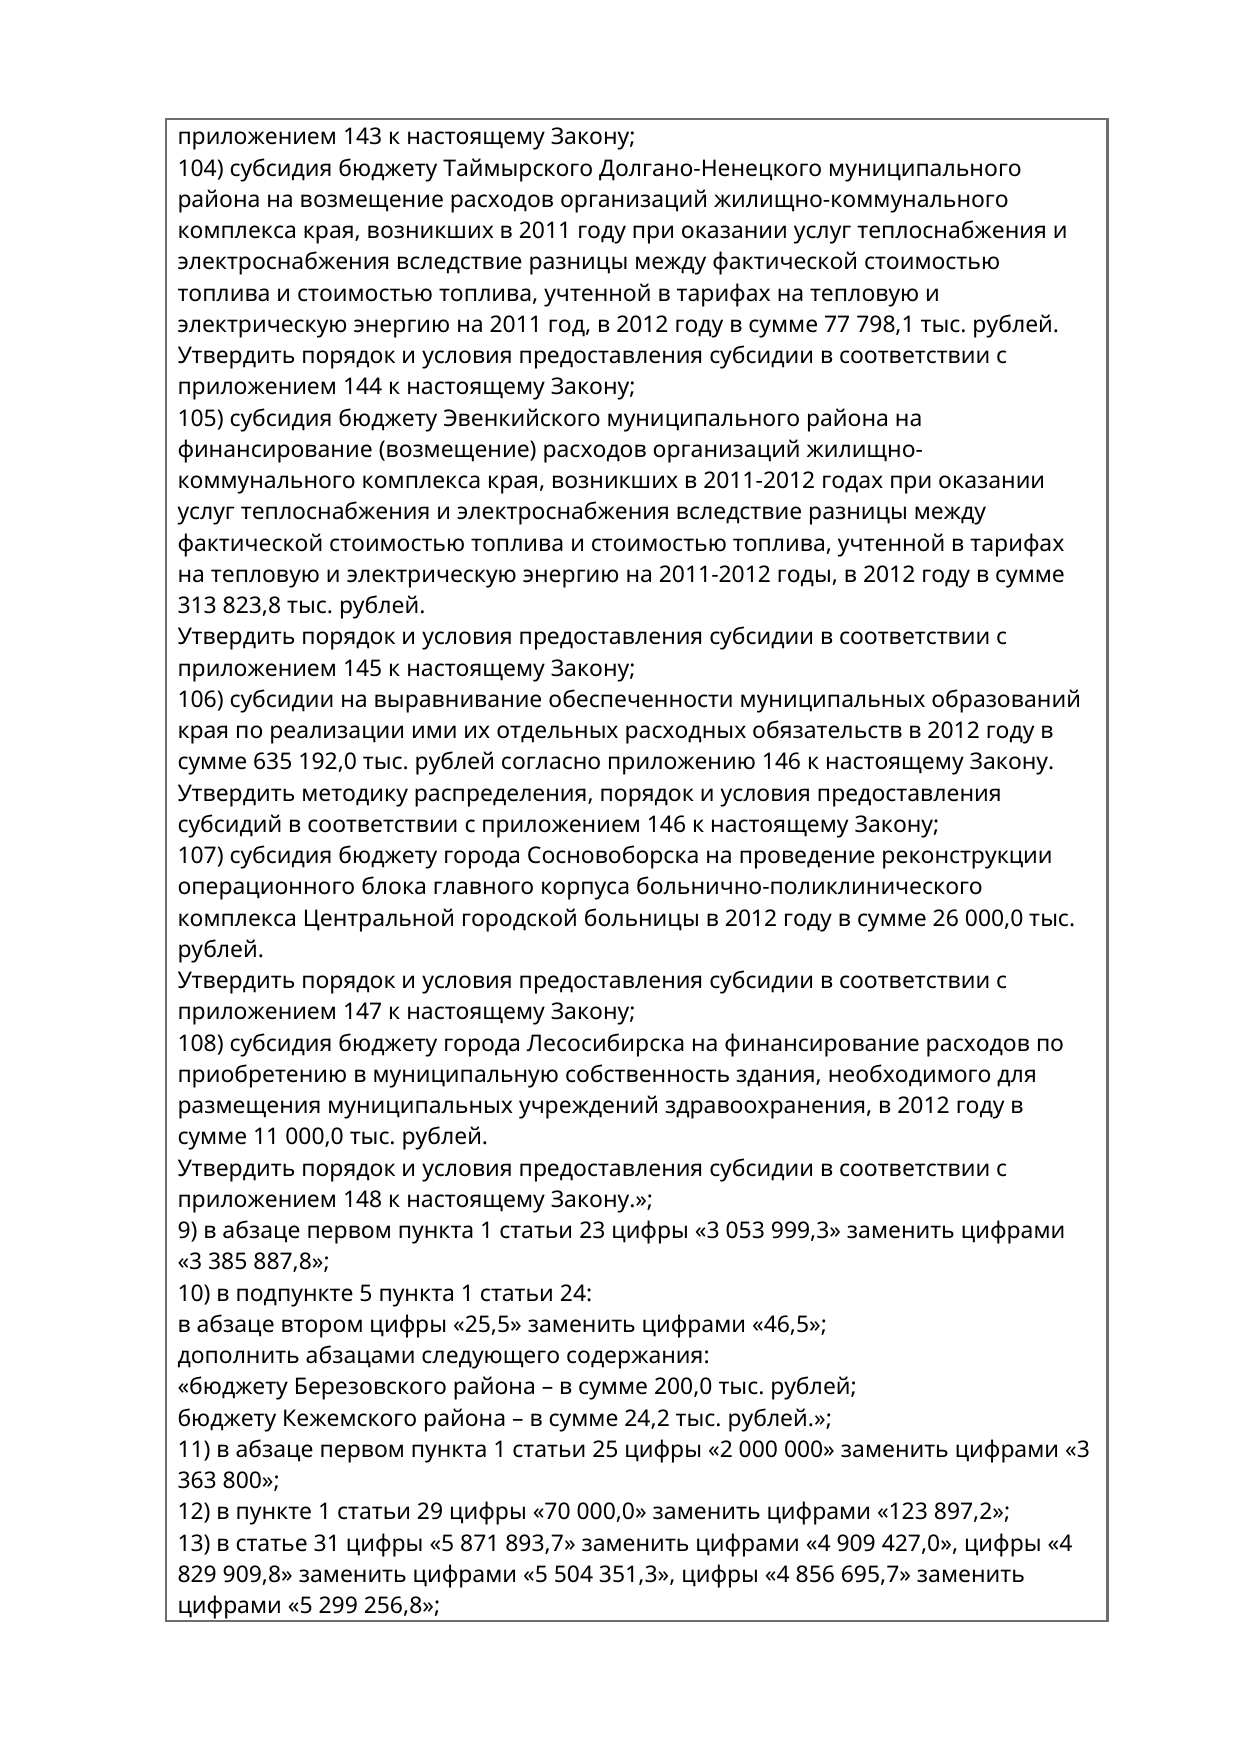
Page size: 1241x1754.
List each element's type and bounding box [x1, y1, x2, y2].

table_header [167, 120, 1106, 1620]
